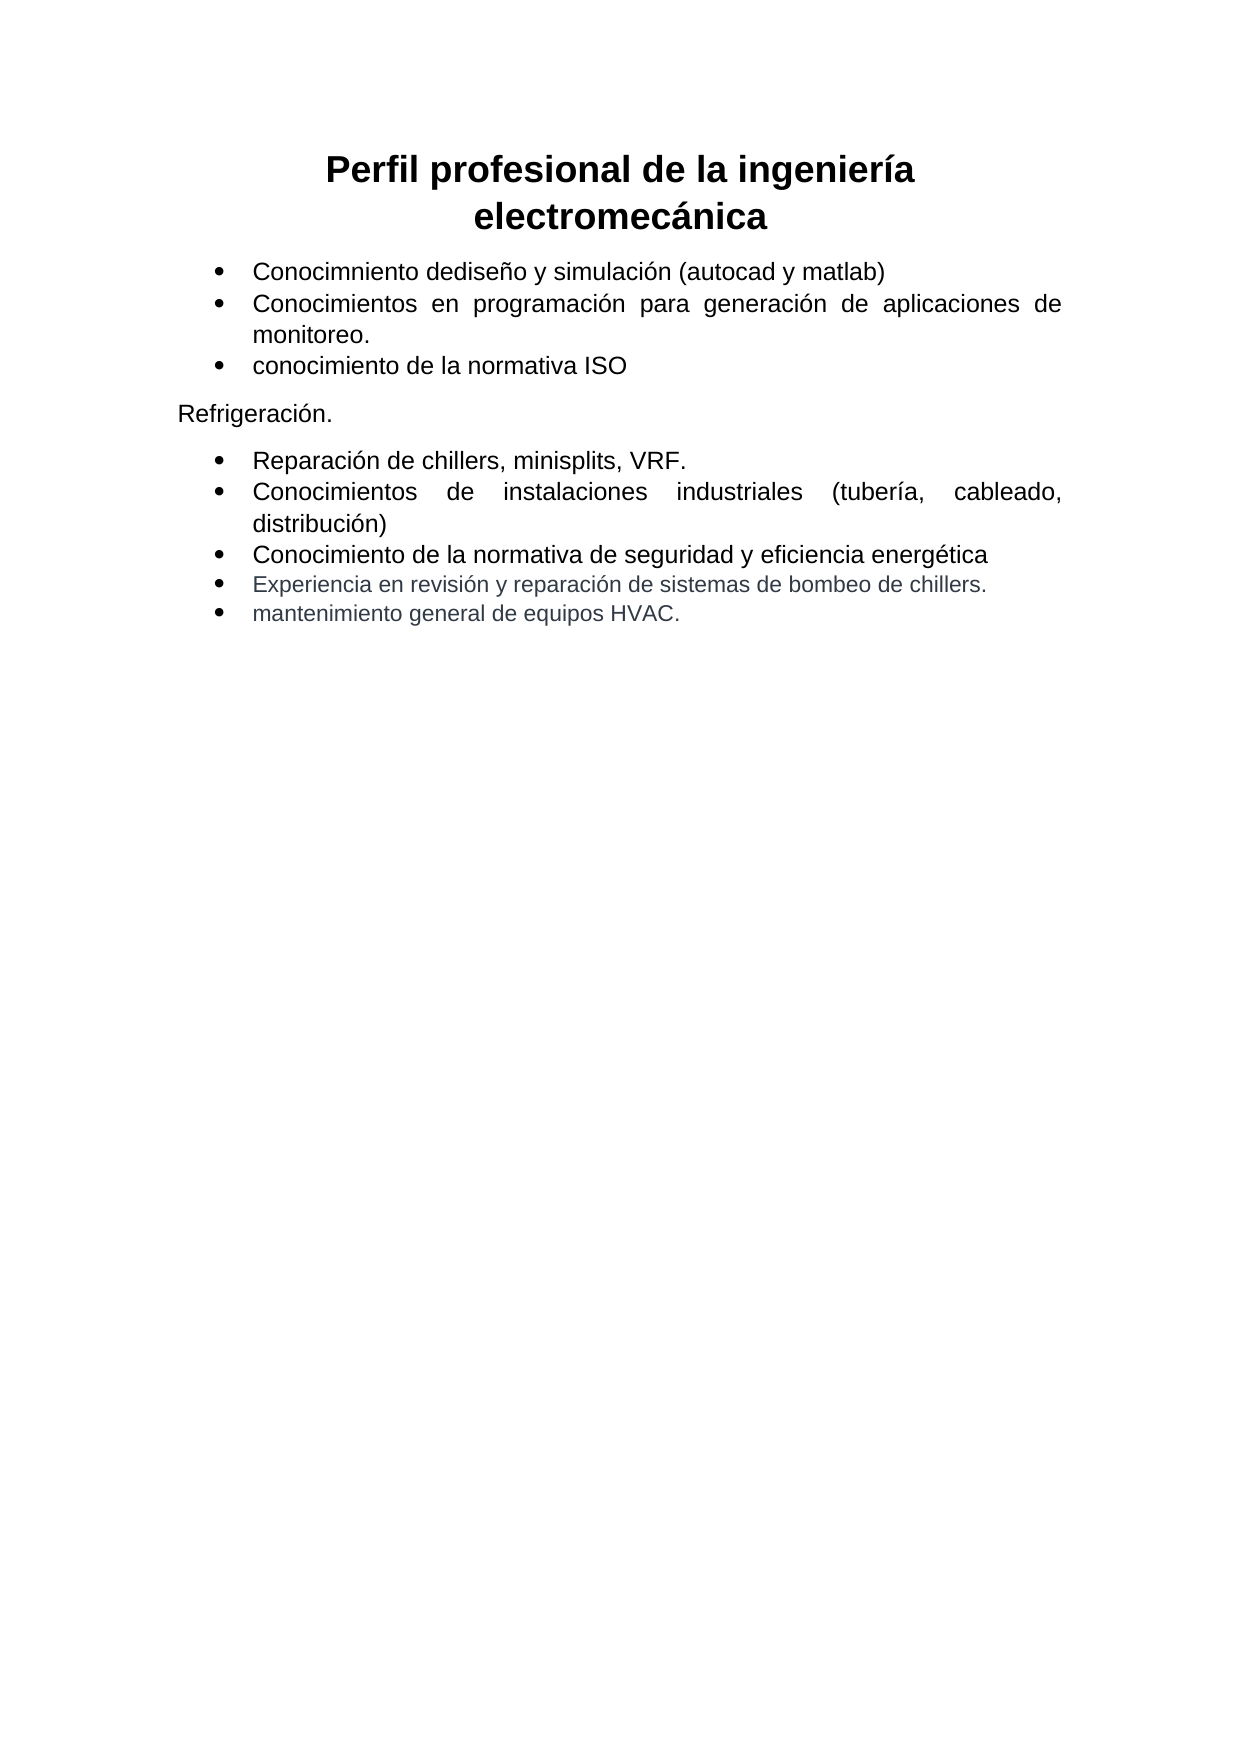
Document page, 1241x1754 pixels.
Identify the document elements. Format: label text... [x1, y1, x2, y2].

list Reparación de chillers, minisplits, VRF. [215, 446, 1063, 475]
list Conocimiento de la normativa de seguridad y eficiencia energética [215, 539, 1063, 568]
text Perfil profesional de la ingeniería electromecánica [177, 148, 1063, 237]
list Experiencia en revisión y reparación de sistemas de bombeo de chillers. [215, 571, 1063, 598]
list Conocimientos de instalaciones industriales (tubería, cableado, distribución) [215, 477, 1063, 537]
list conocimiento de la normativa ISO [215, 351, 1063, 379]
list Conocimniento dediseño y simulación (autocad y matlab) [215, 257, 1063, 286]
text Refrigeración. [177, 398, 1063, 427]
list Conocimientos en programación para generación de aplicaciones de monitoreo. [215, 288, 1063, 348]
list mantenimiento general de equipos HVAC. [215, 600, 1063, 627]
